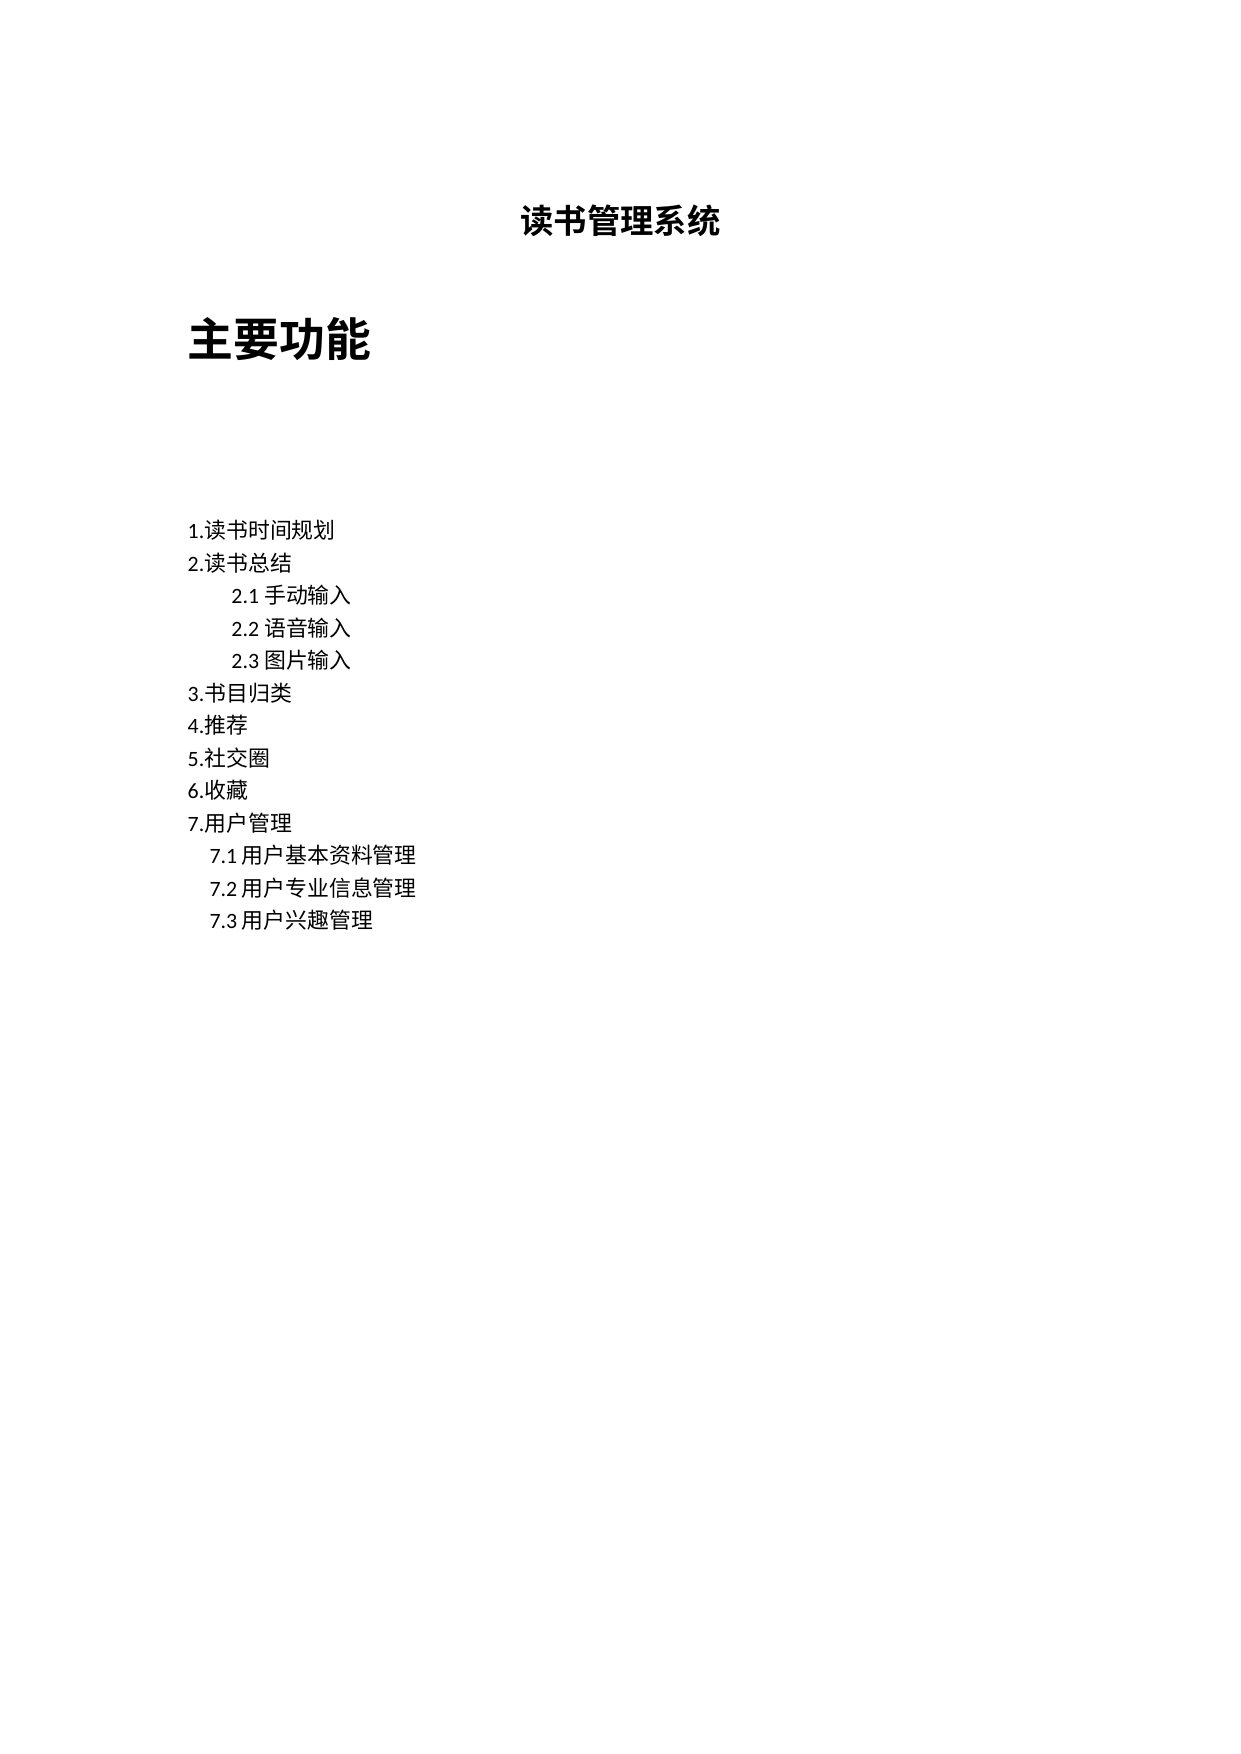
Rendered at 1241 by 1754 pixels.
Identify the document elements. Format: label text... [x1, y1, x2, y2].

text 2.读书总结 [187, 545, 1053, 578]
text 1.读书时间规划 [187, 513, 1053, 545]
text 7.2用户专业信息管理 [209, 870, 1053, 903]
text 2.2 语音输入 [187, 610, 1053, 643]
text 6.收藏 [187, 773, 1053, 805]
text 2.1 手动输入 [187, 578, 1053, 610]
subtitle 主要功能 [187, 287, 1053, 385]
text 4.推荐 [187, 708, 1053, 740]
text 7.用户管理 [187, 805, 1053, 838]
text 7.3用户兴趣管理 [209, 903, 1053, 935]
title 读书管理系统 [187, 187, 1053, 252]
text 5.社交圈 [187, 740, 1053, 773]
text 7.1用户基本资料管理 [209, 838, 1053, 870]
text 3.书目归类 [187, 675, 1053, 708]
text 2.3 图片输入 [187, 643, 1053, 675]
